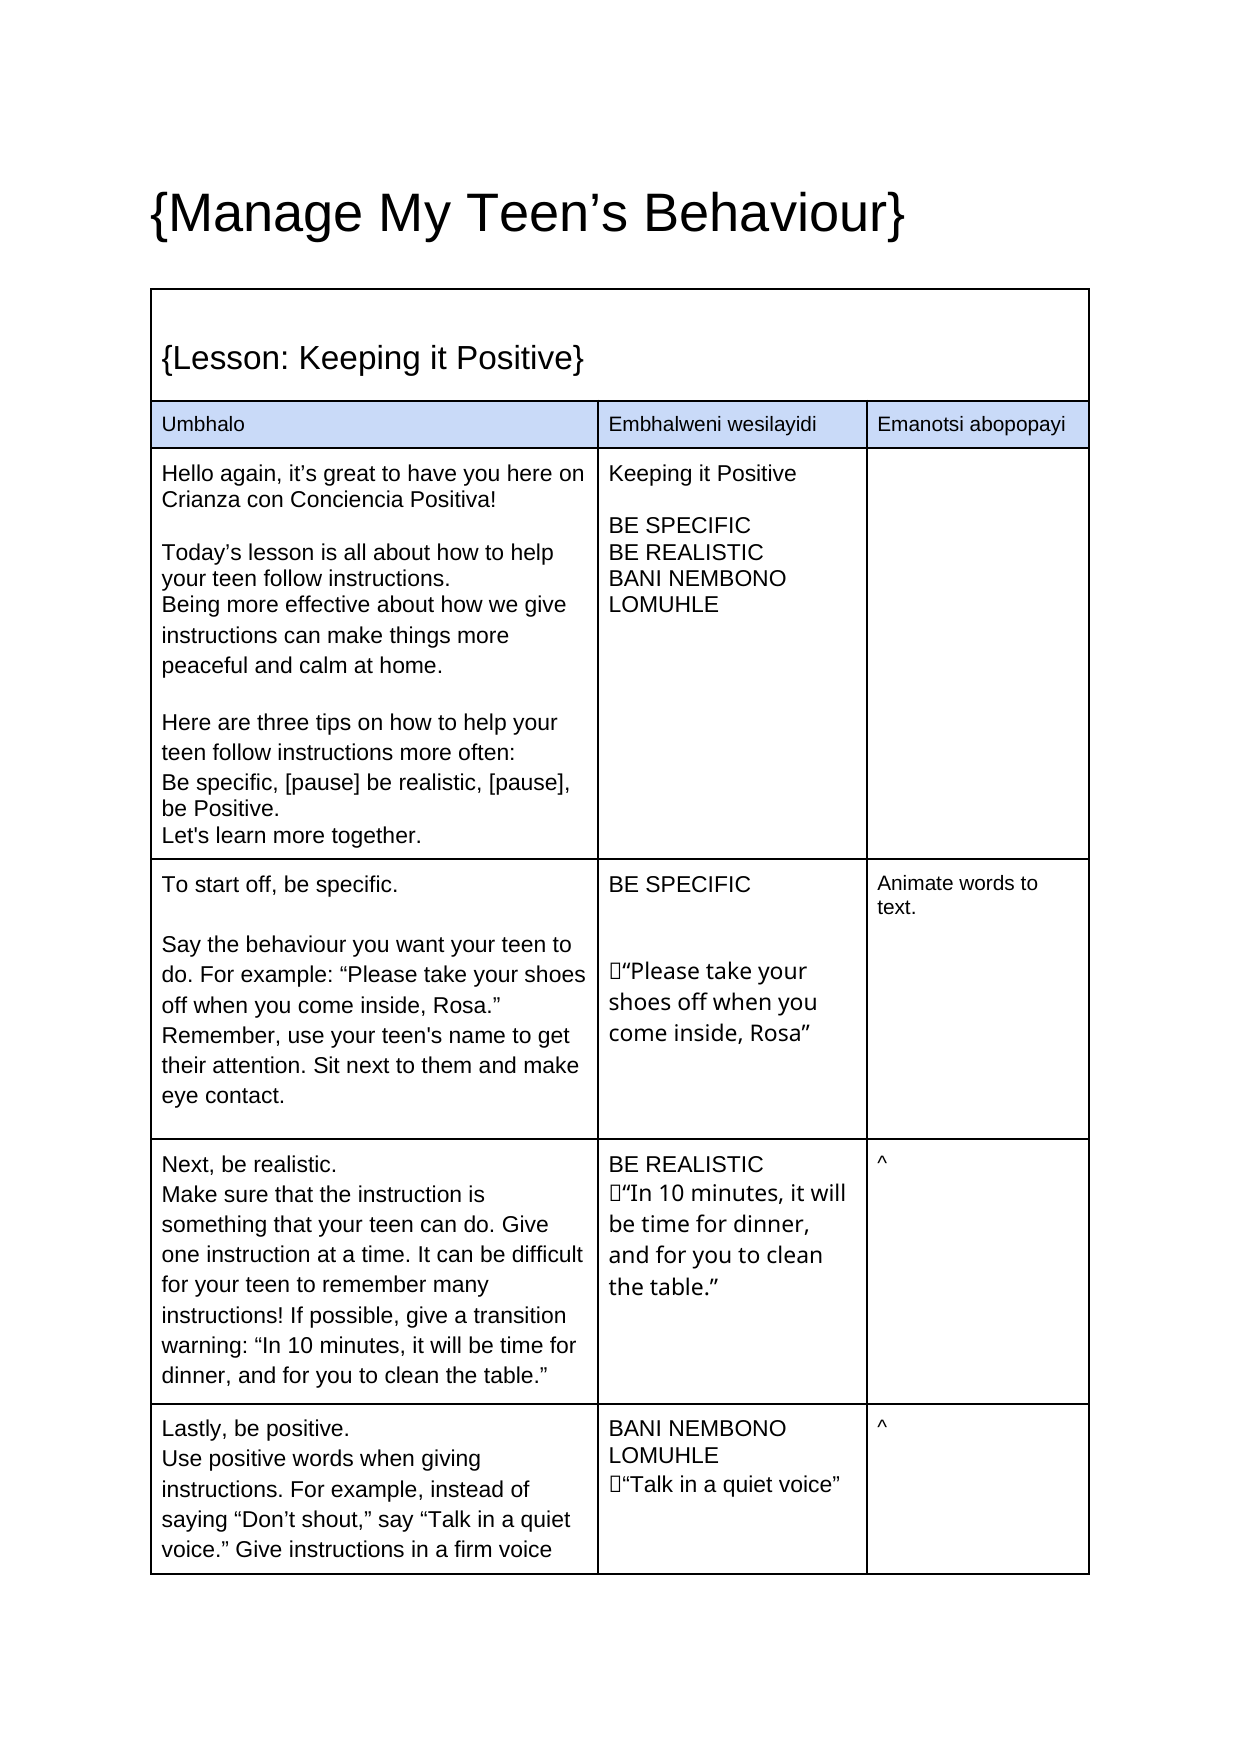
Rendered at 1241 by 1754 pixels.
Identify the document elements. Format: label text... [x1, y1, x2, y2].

table_cell BE SPECIFIC ✅“Please take your shoes off when you come inside, Rosa” [599, 860, 866, 1138]
table_cell ^ [868, 1405, 1088, 1573]
table_cell Next, be realistic. Make sure that the instruction is something that your teen can do. Give one instruction at a time. It can be difficult for your teen to remember many instructions! If possible, give a transition warning: “In 10 minutes, it will be time for dinner, and for you to clean the table.” [152, 1140, 597, 1403]
table_cell Animate words to text. [868, 860, 1088, 1138]
table_cell [868, 449, 1088, 858]
table_cell Hello again, it’s great to have you here on Crianza con Conciencia Positiva! Today’s lesson is all about how to help your teen follow instructions. Being more effective about how we give instructions can make things more peaceful and calm at home. Here are three tips on how to help your teen follow instructions more often: Be specific, [pause] be realistic, [pause], be Positive. Let's learn more together. [152, 449, 597, 858]
table_cell Keeping it Positive BE SPECIFIC BE REALISTIC BANI NEMBONO LOMUHLE [599, 449, 866, 858]
title {Manage My Teen’s Behaviour} [150, 180, 1090, 242]
table_cell To start off, be specific. Say the behaviour you want your teen to do. For example: “Please take your shoes off when you come inside, Rosa.” Remember, use your teen's name to get their attention. Sit next to them and make eye contact. [152, 860, 597, 1138]
table_header {Lesson: Keeping it Positive} [152, 290, 1088, 399]
table_cell ^ [868, 1140, 1088, 1403]
table_cell Umbhalo [152, 402, 597, 447]
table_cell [152, 1405, 597, 1573]
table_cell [599, 1405, 866, 1573]
table_cell BE REALISTIC ✅“In 10 minutes, it will be time for dinner, and for you to clean the table.” [599, 1140, 866, 1403]
table_cell Emanotsi abopopayi [868, 402, 1088, 447]
table_cell Embhalweni wesilayidi [599, 402, 866, 447]
